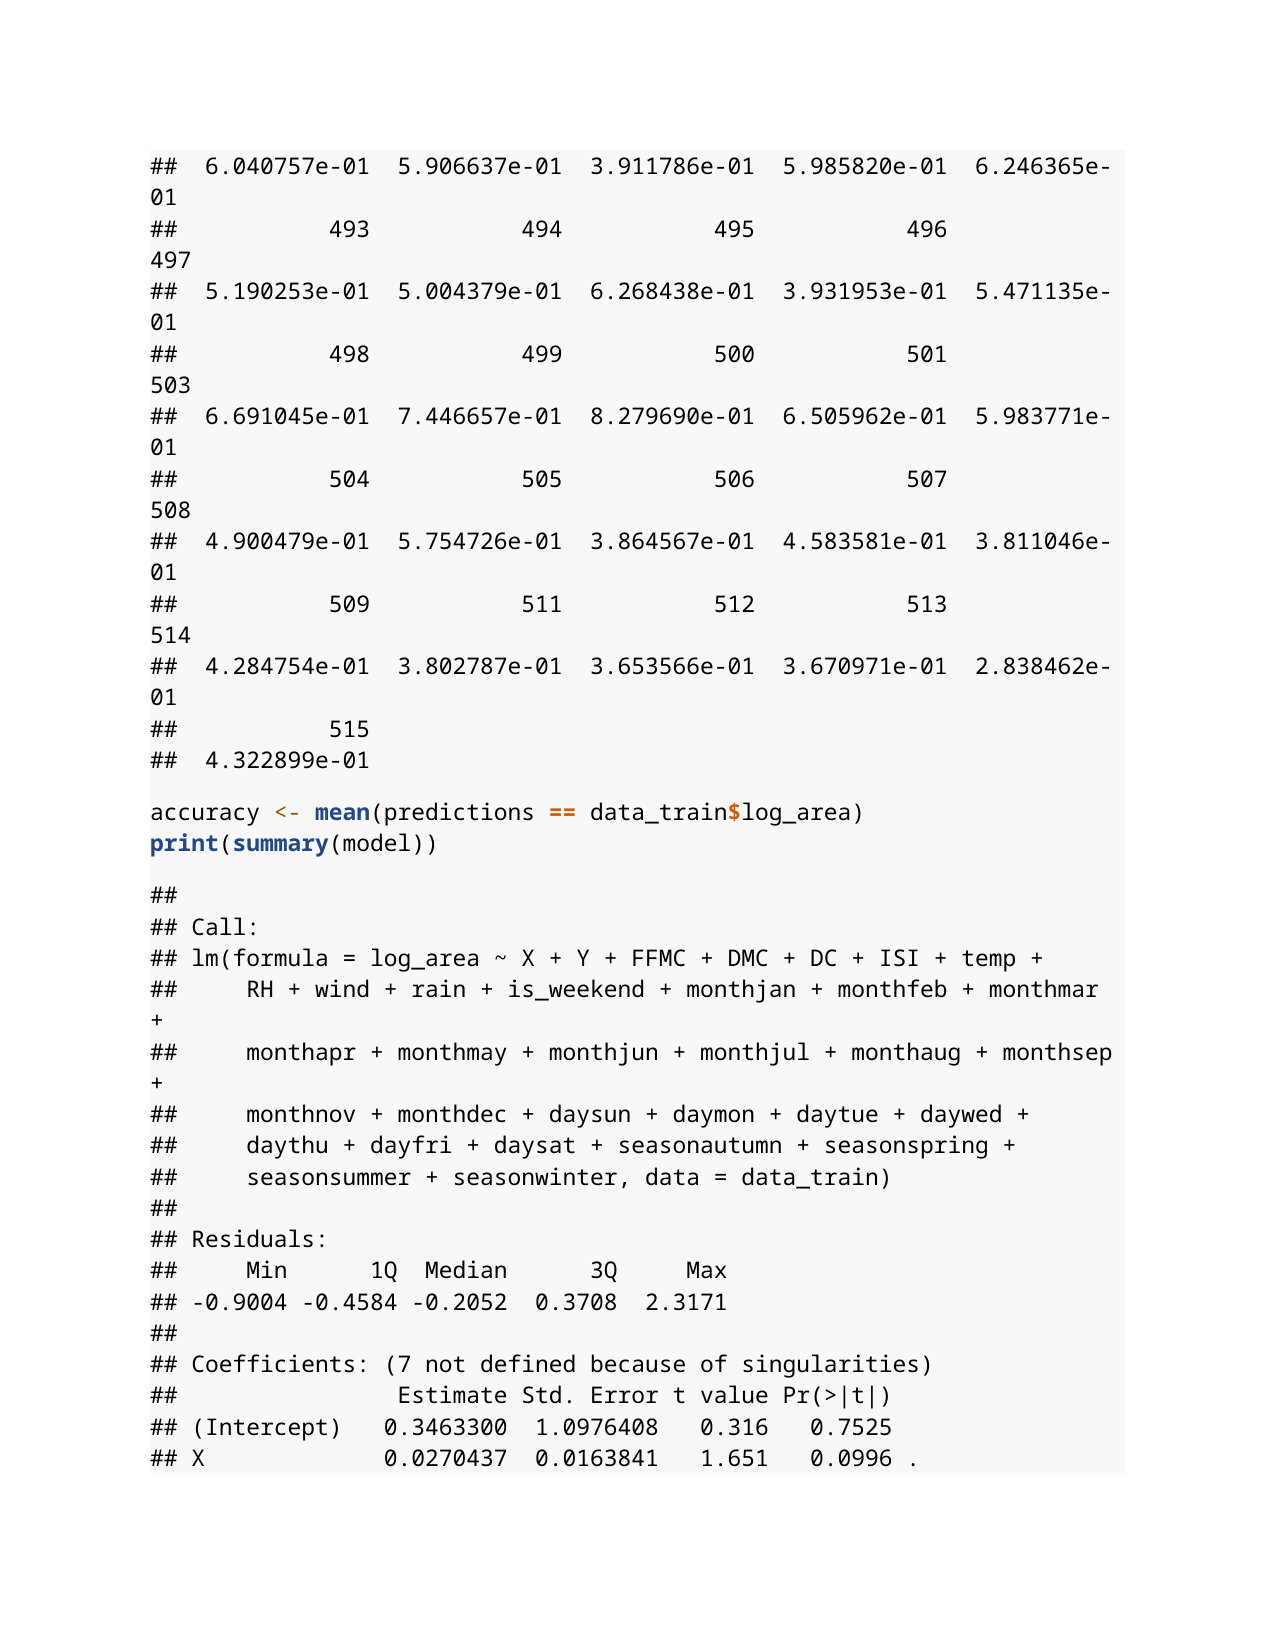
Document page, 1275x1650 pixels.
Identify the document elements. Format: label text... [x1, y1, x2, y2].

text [150, 150, 1125, 775]
text accuracy <- mean(predictions == data_train$log_area) print(summary(model)) [439, 796, 1125, 858]
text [150, 879, 1125, 1473]
